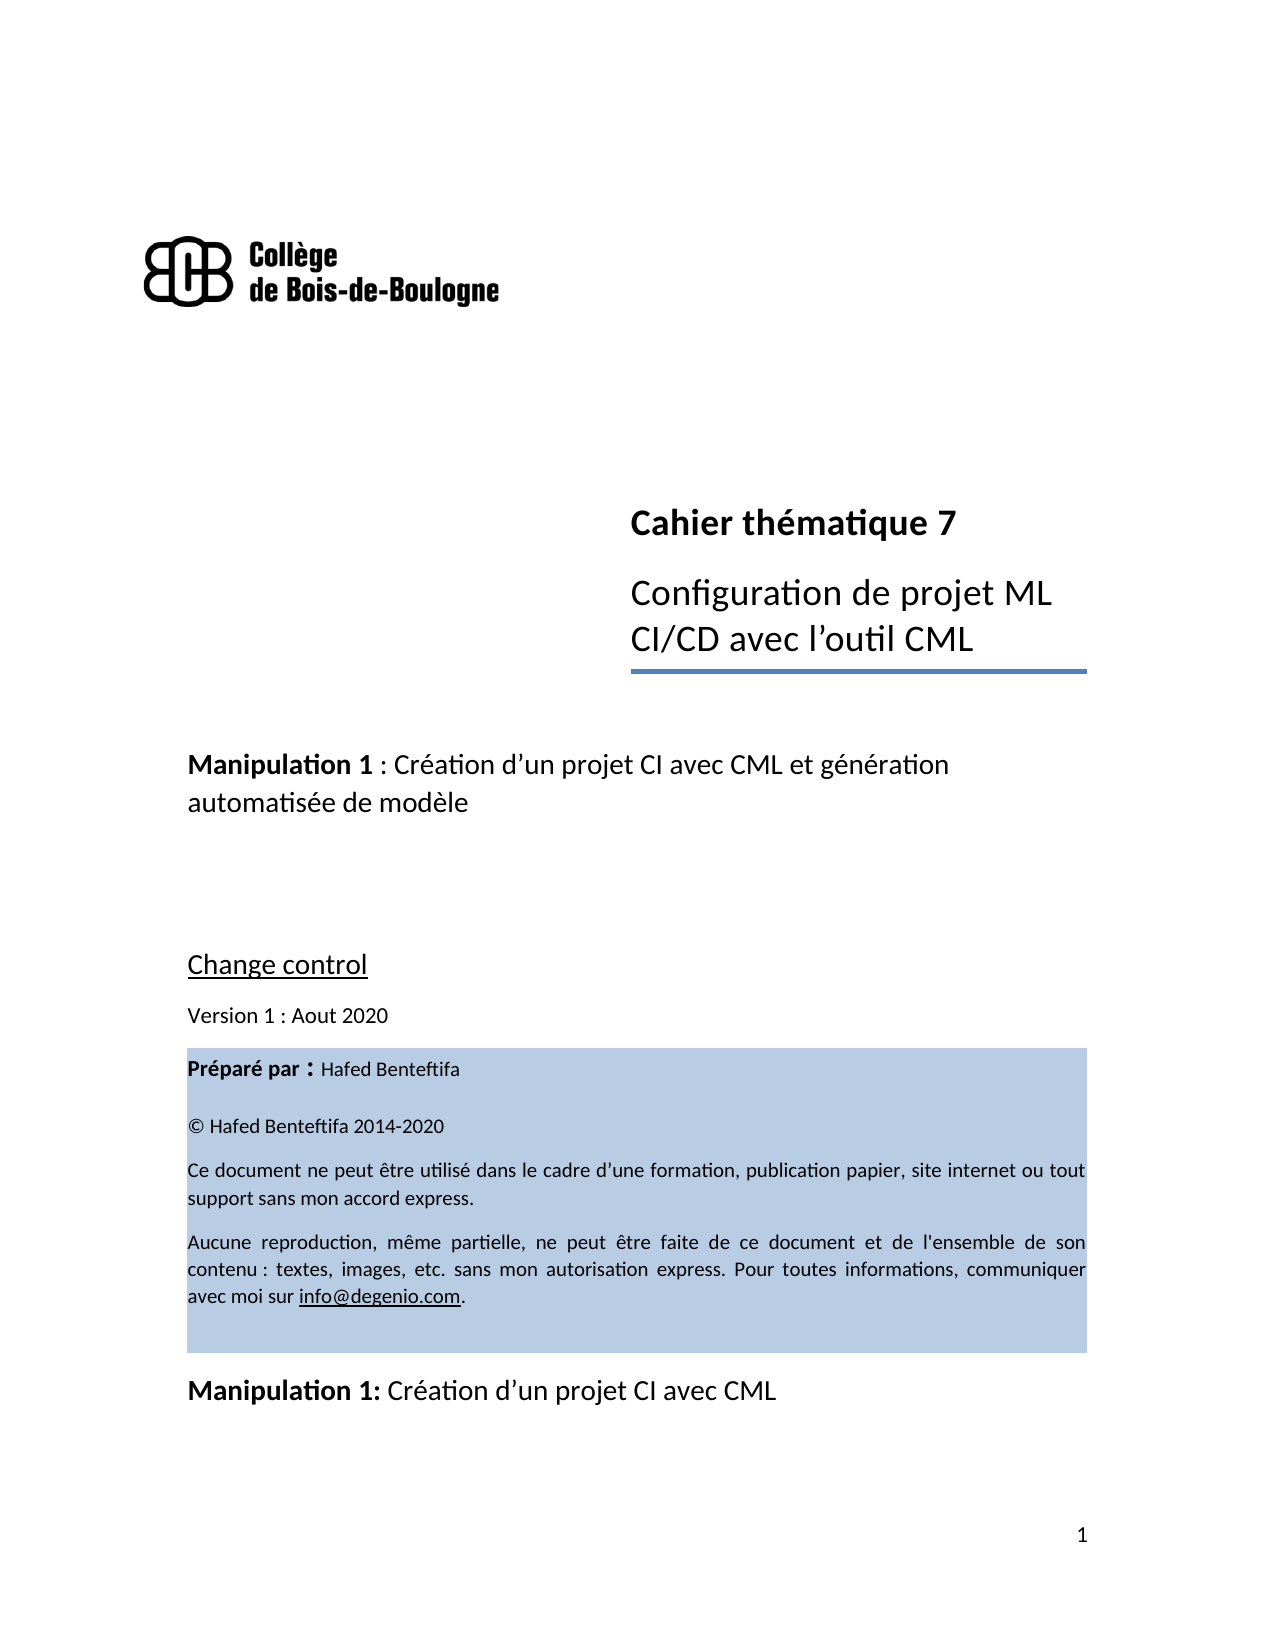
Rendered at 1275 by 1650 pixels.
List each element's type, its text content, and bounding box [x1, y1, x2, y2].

picture [143, 236, 499, 307]
text Ce document ne peut être utilisé dans le cadre d’une formation, publication papier, site internet ou tout support sans mon accord express. [187, 1157, 1087, 1210]
title Configuration de projet ML CI/CD avec l’outil CML [631, 569, 1087, 669]
text Manipulation 1: Création d’un projet CI avec CML [187, 1372, 1087, 1407]
text Change control [187, 946, 1087, 982]
text Aucune reproduction, même partielle, ne peut être faite de ce document et de l'ensemble de son contenu : textes, images, etc. sans mon autorisation express. Pour toutes informations, communiquer avec moi sur info@degenio.com. [187, 1229, 1087, 1309]
text Version 1 : Aout 2020 [187, 1002, 1087, 1029]
text Manipulation 1 : Création d’un projet CI avec CML et génération automatisée de modèle [187, 746, 1087, 928]
text Préparé par : Hafed Benteftifa © Hafed Benteftifa 2014-2020 [187, 1048, 1087, 1139]
title Cahier thématique 7 [631, 498, 1087, 544]
